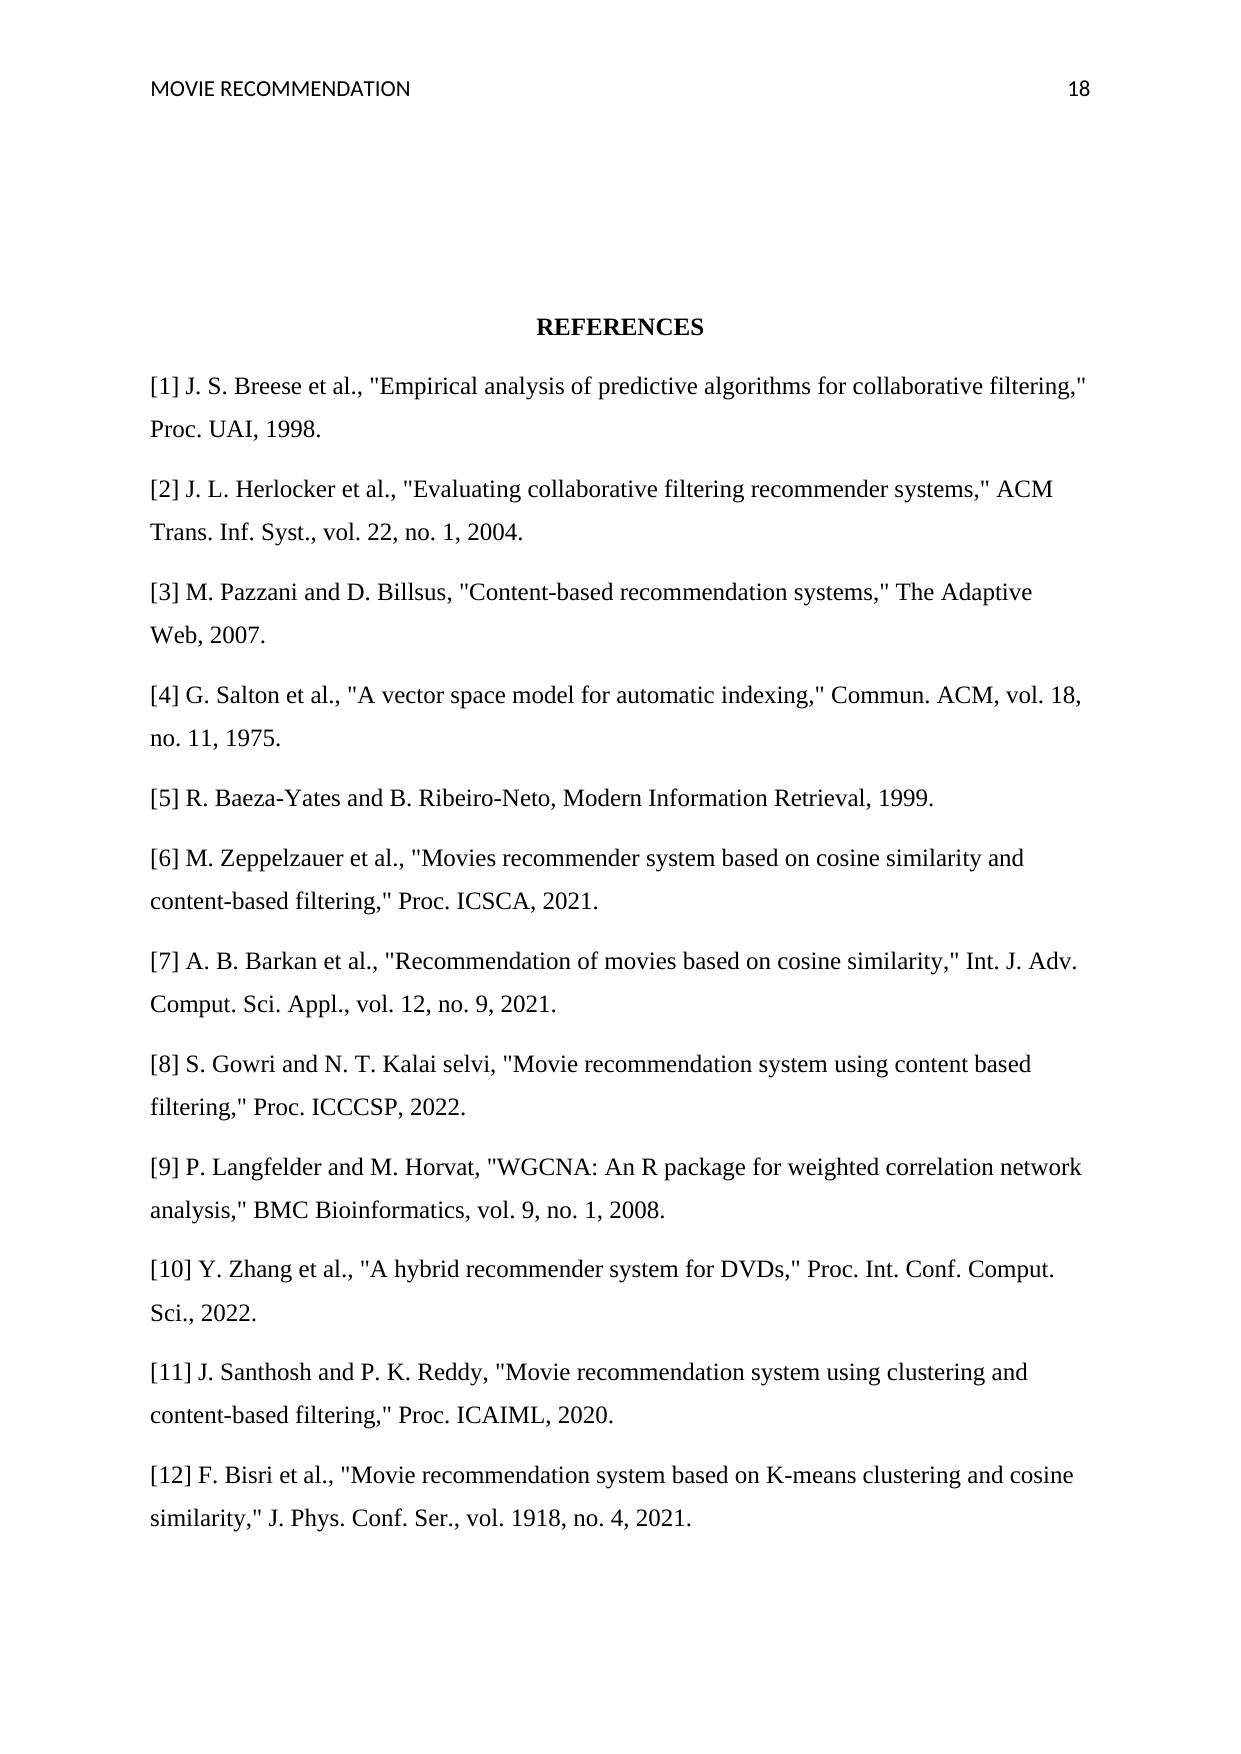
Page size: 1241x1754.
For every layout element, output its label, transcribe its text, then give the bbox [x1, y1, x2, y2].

text [10] Y. Zhang et al., "A hybrid recommender system for DVDs," Proc. Int. Conf. Comput. Sci., 2022. [150, 1254, 1090, 1326]
text [5] R. Baeza-Yates and B. Ribeiro-Neto, Modern Information Retrieval, 1999. [150, 783, 1090, 812]
text [7] A. B. Barkan et al., "Recommendation of movies based on cosine similarity," Int. J. Adv. Comput. Sci. Appl., vol. 12, no. 9, 2021. [150, 946, 1090, 1018]
text [6] M. Zeppelzauer et al., "Movies recommender system based on cosine similarity and content-based filtering," Proc. ICSCA, 2021. [150, 843, 1090, 915]
text REFERENCES [150, 312, 1090, 340]
text [11] J. Santhosh and P. K. Reddy, "Movie recommendation system using clustering and content-based filtering," Proc. ICAIML, 2020. [150, 1357, 1090, 1429]
text [9] P. Langfelder and M. Horvat, "WGCNA: An R package for weighted correlation network analysis," BMC Bioinformatics, vol. 9, no. 1, 2008. [150, 1152, 1090, 1223]
text [8] S. Gowri and N. T. Kalai selvi, "Movie recommendation system using content based filtering," Proc. ICCCSP, 2022. [150, 1049, 1090, 1121]
text [2] J. L. Herlocker et al., "Evaluating collaborative filtering recommender systems," ACM Trans. Inf. Syst., vol. 22, no. 1, 2004. [150, 474, 1090, 546]
text [12] F. Bisri et al., "Movie recommendation system based on K-means clustering and cosine similarity," J. Phys. Conf. Ser., vol. 1918, no. 4, 2021. [150, 1460, 1090, 1532]
text [3] M. Pazzani and D. Billsus, "Content-based recommendation systems," The Adaptive Web, 2007. [150, 577, 1090, 649]
text [4] G. Salton et al., "A vector space model for automatic indexing," Commun. ACM, vol. 18, no. 11, 1975. [150, 680, 1090, 752]
text [1] J. S. Breese et al., "Empirical analysis of predictive algorithms for collaborative filtering," Proc. UAI, 1998. [150, 371, 1090, 443]
